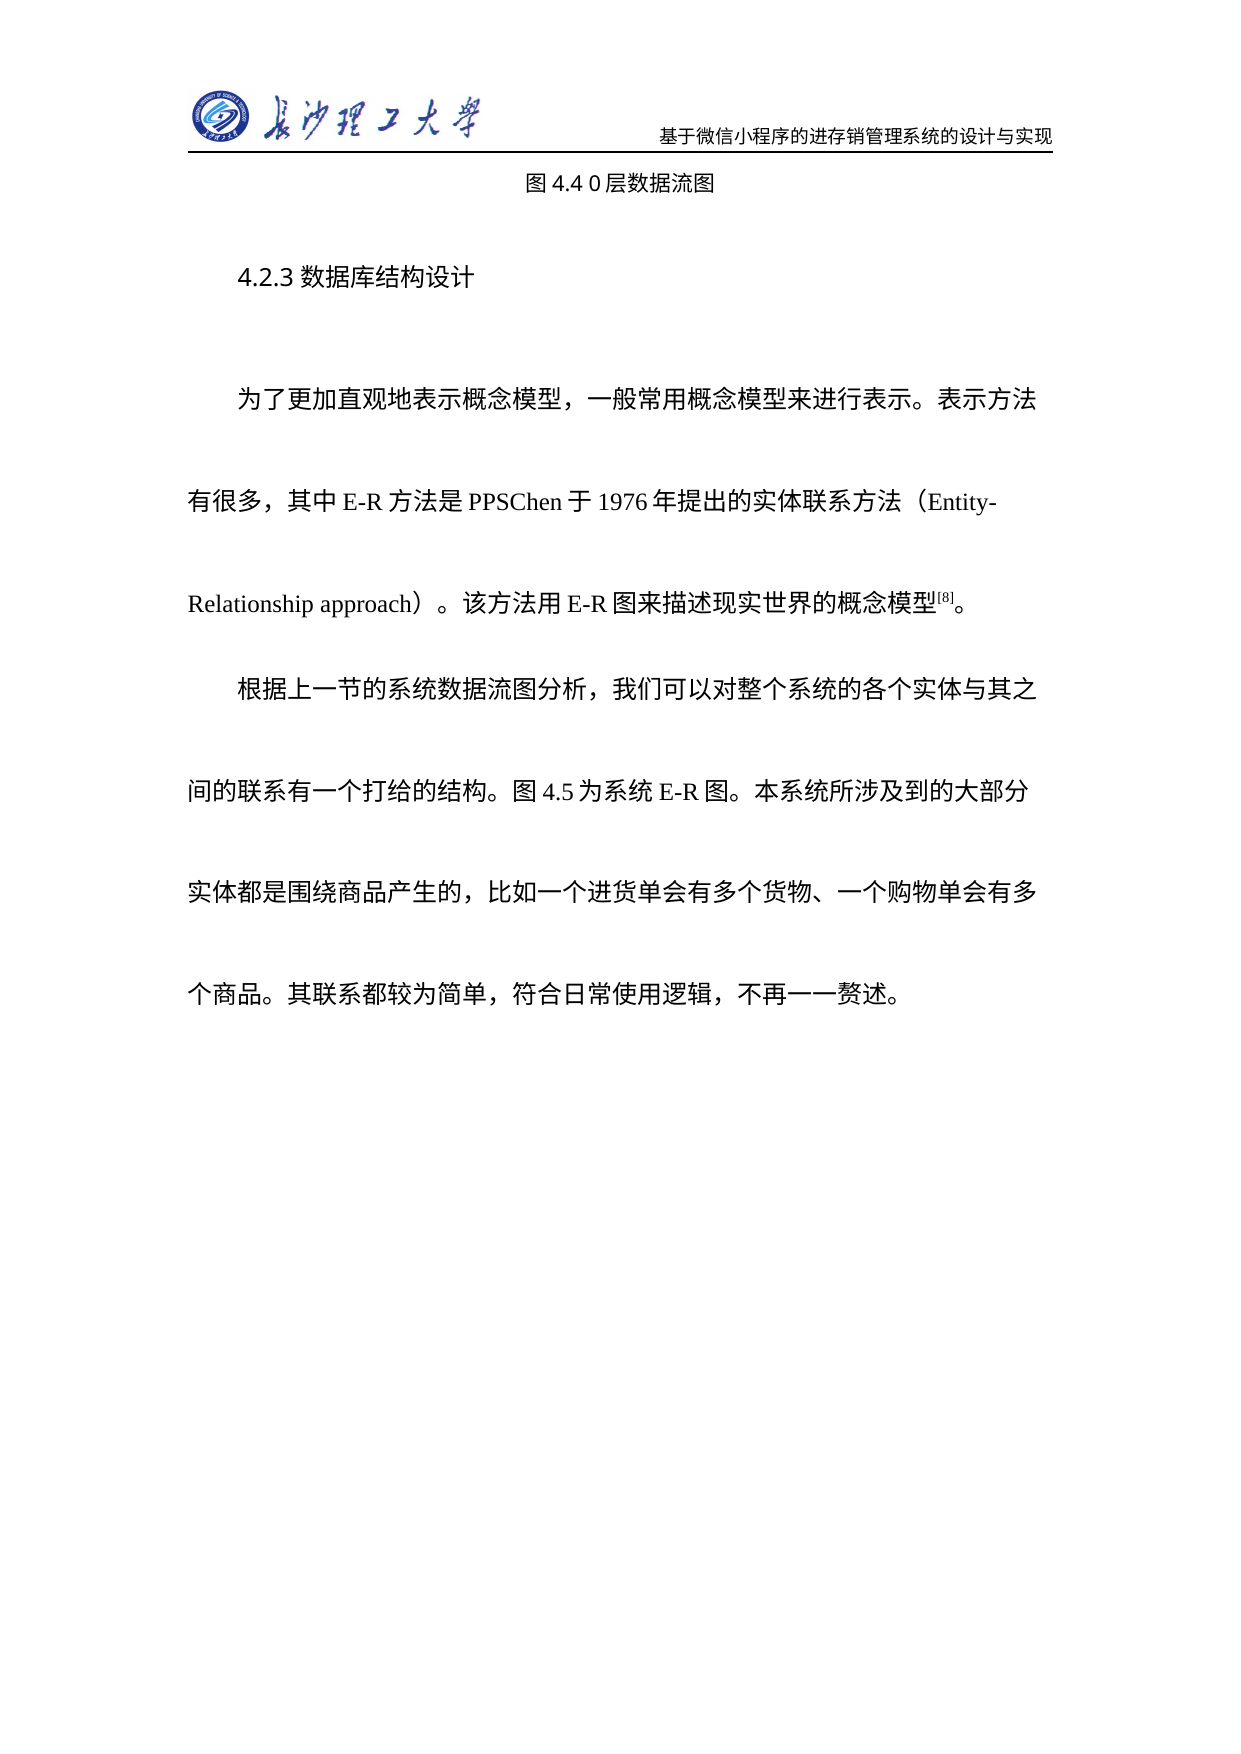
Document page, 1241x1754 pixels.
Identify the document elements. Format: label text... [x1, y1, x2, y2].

subtitle 4.2.3 数据库结构设计 [187, 242, 1053, 310]
text 根据上一节的系统数据流图分析，我们可以对整个系统的各个实体与其之间的联系有一个打给的结构。图4.5为系统E-R图。本系统所涉及到的大部分实体都是围绕商品产生的，比如一个进货单会有多个货物、一个购物单会有多个商品。其联系都较为简单，符合日常使用逻辑，不再一一赘述。 [187, 653, 1053, 1027]
text 为了更加直观地表示概念模型，一般常用概念模型来进行表示。表示方法有很多，其中E-R方法是PPSChen于1976年提出的实体联系方法（Entity-Relationship approach）。该方法用E-R图来描述现实世界的概念模型[8]。 [187, 363, 1053, 635]
picture [187, 88, 495, 144]
text 图4.4 0层数据流图 [187, 165, 1053, 199]
